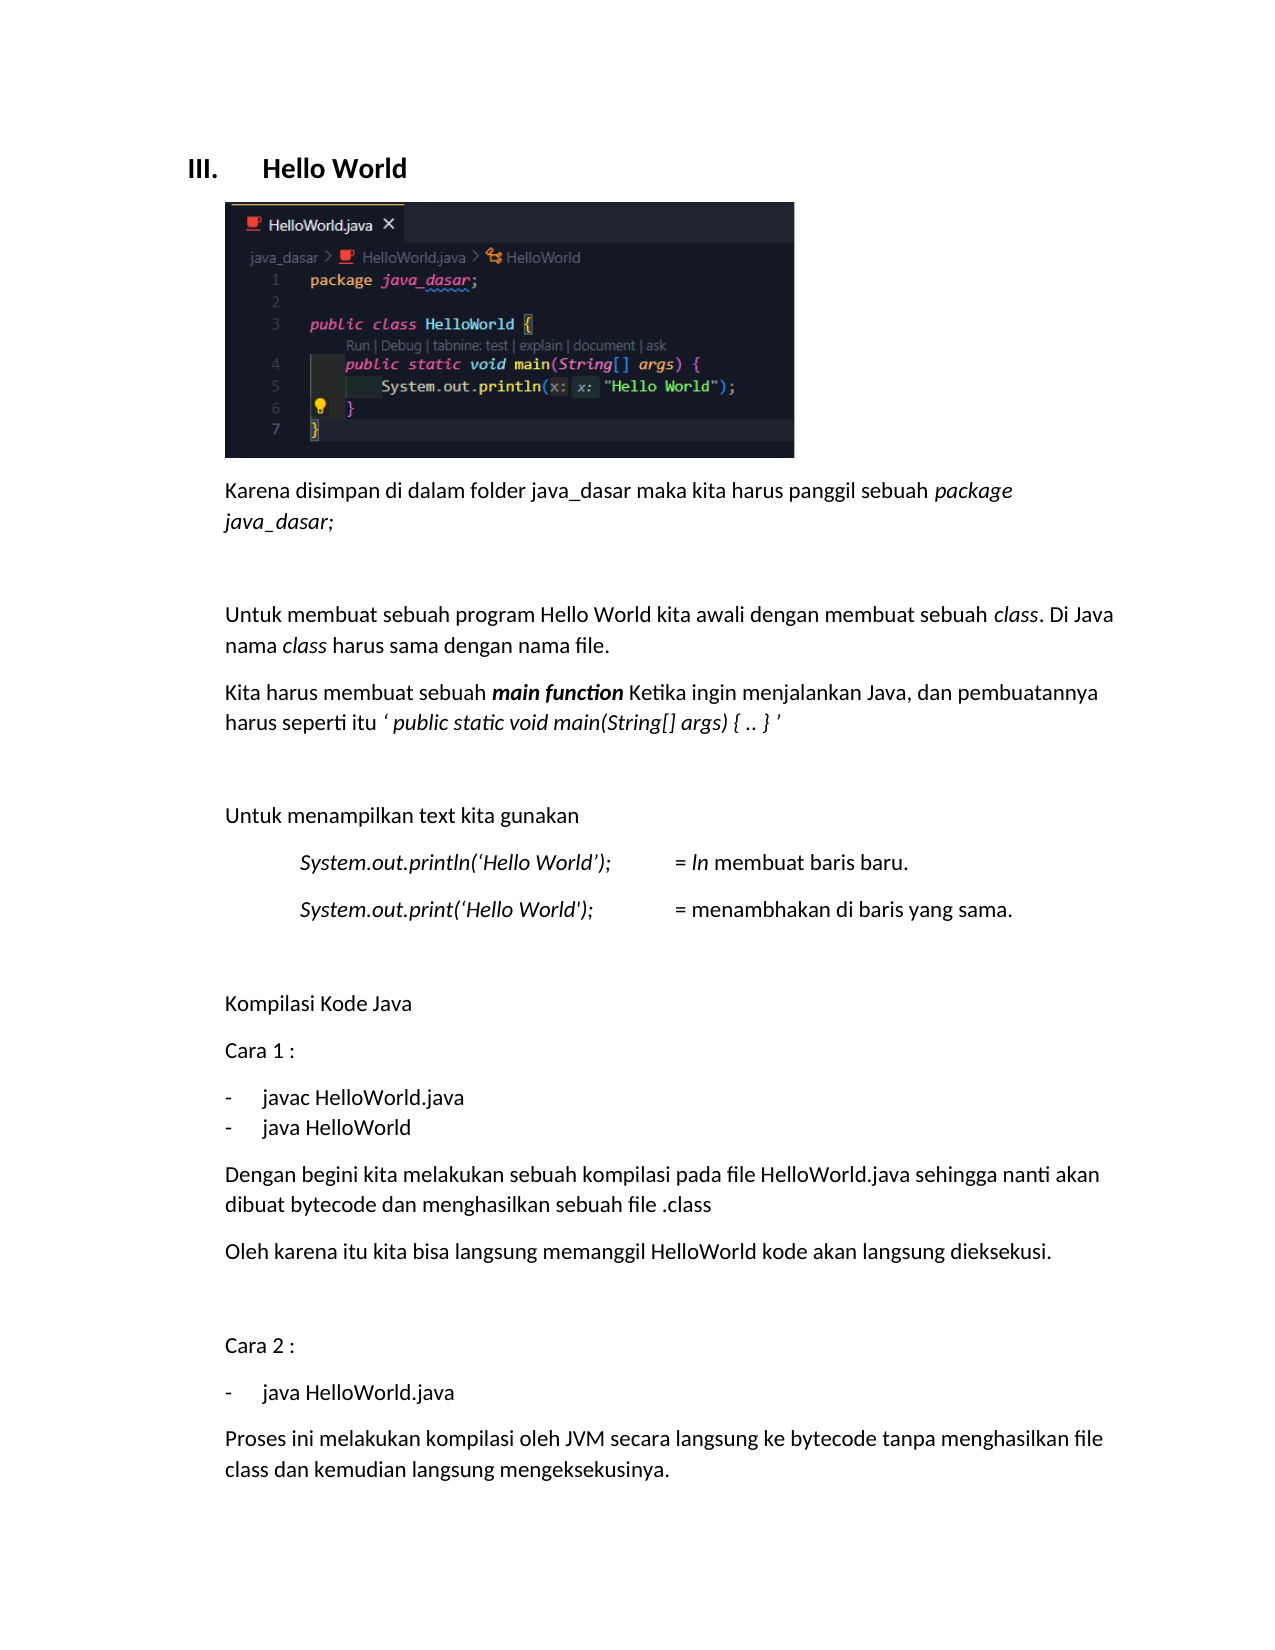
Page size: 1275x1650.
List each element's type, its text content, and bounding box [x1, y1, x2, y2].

text Kita harus membuat sebuah main function Ketika ingin menjalankan Java, dan pembuatannya harus seperti itu ‘ public static void main(String[] args) { .. } ’ [225, 678, 1125, 736]
text Oleh karena itu kita bisa langsung memanggil HelloWorld kode akan langsung dieksekusi. [225, 1237, 1125, 1265]
text Cara 1 : [225, 1036, 1125, 1064]
text Dengan begini kita melakukan sebuah kompilasi pada file HelloWorld.java sehingga nanti akan dibuat bytecode dan menghasilkan sebuah file .class [225, 1160, 1125, 1218]
text Karena disimpan di dalam folder java_dasar maka kita harus panggil sebuah package java_dasar; [225, 477, 1125, 535]
text Cara 2 : [225, 1331, 1125, 1359]
text System.out.println(‘Hello World’); = ln membuat baris baru. [300, 848, 1125, 877]
text Untuk menampilkan text kita gunakan [225, 802, 1125, 830]
text Proses ini melakukan kompilasi oleh JVM secara langsung ke bytecode tanpa menghasilkan file class dan kemudian langsung mengeksekusinya. [225, 1424, 1125, 1483]
picture [225, 202, 795, 458]
list javac HelloWorld.java [225, 1083, 1125, 1111]
text System.out.print(‘Hello World'); = menambhakan di baris yang sama. [300, 895, 1125, 923]
text Kompilasi Kode Java [225, 989, 1125, 1017]
text Untuk membuat sebuah program Hello World kita awali dengan membuat sebuah class. Di Java nama class harus sama dengan nama file. [225, 601, 1125, 659]
list java HelloWorld.java [225, 1378, 1125, 1406]
list java HelloWorld [225, 1113, 1125, 1141]
subtitle Hello World [187, 150, 1125, 186]
